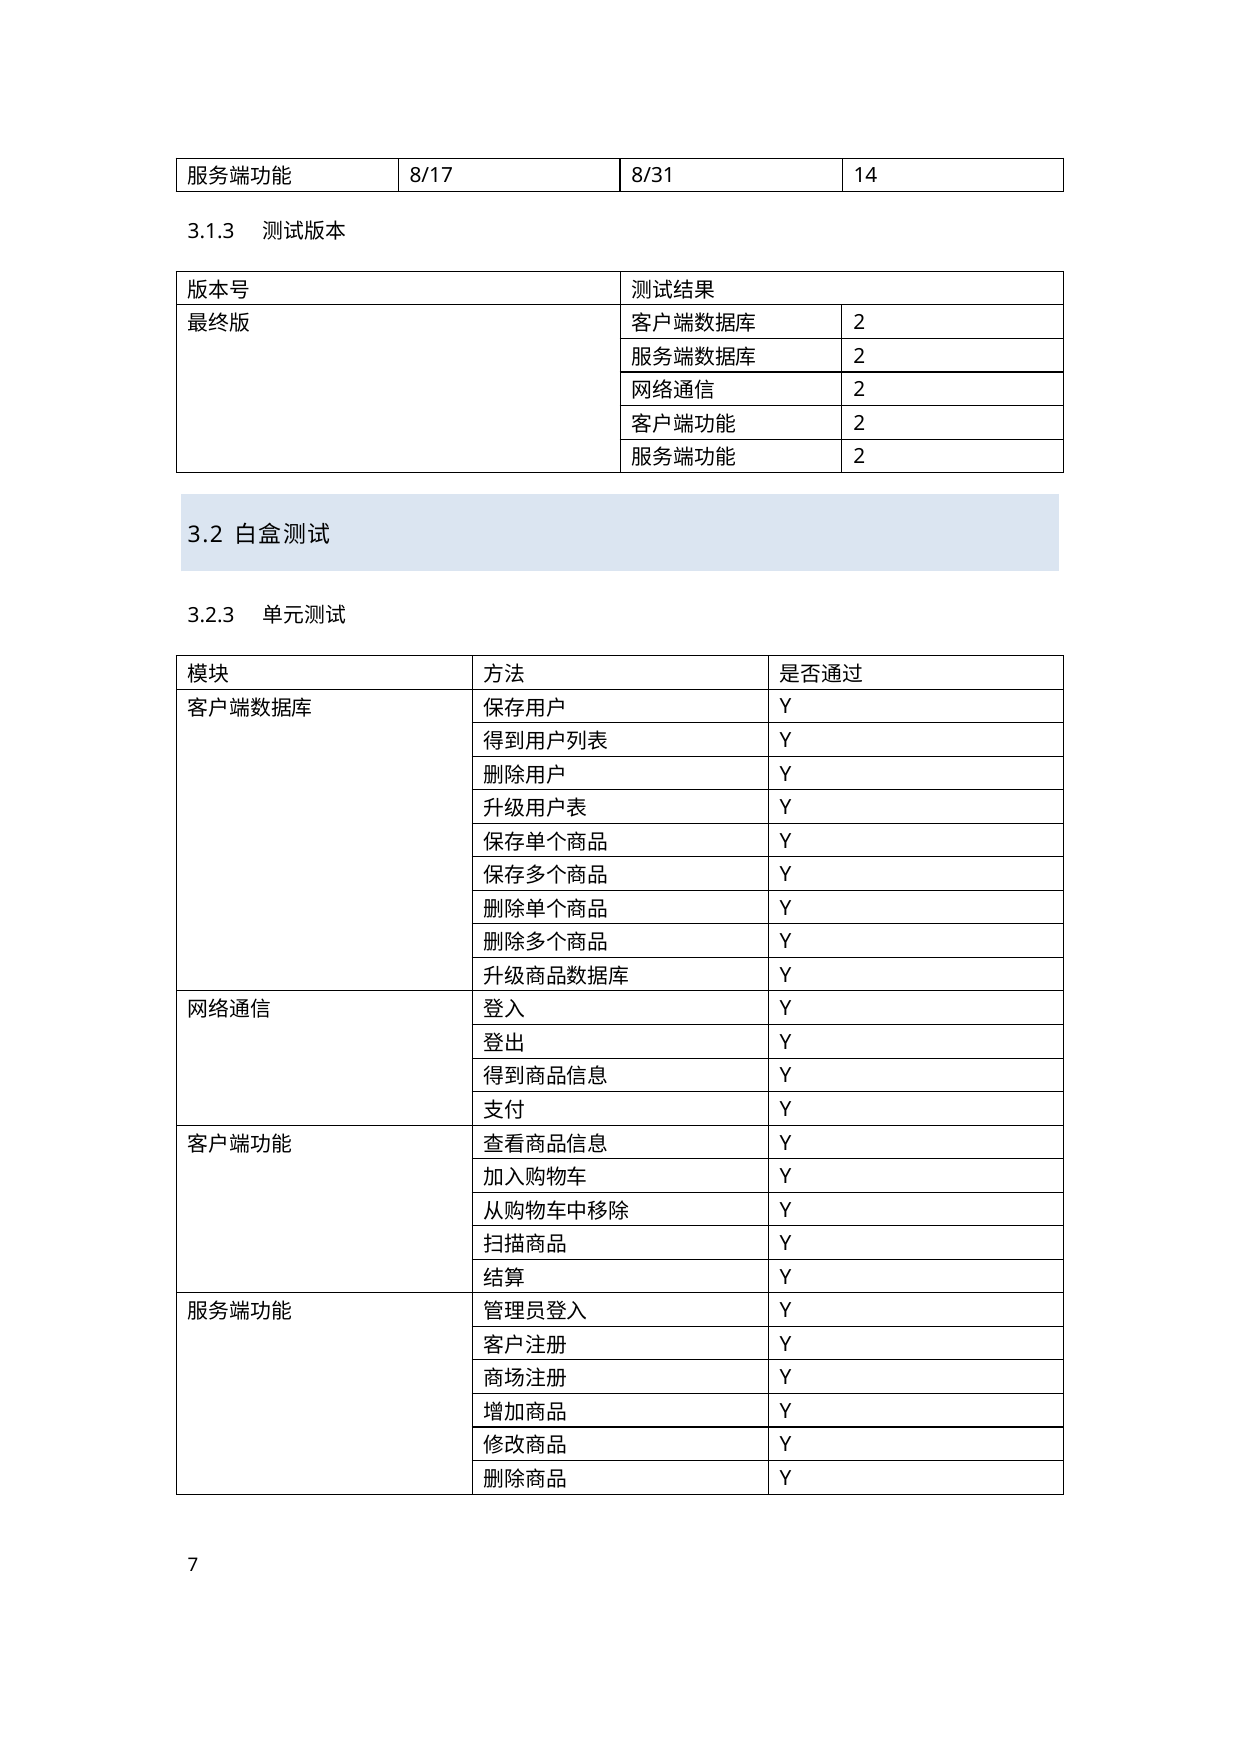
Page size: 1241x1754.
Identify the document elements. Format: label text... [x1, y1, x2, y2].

table_cell 客户端功能 [177, 1126, 472, 1292]
subtitle 白盒测试 [188, 500, 1053, 565]
table_cell Y [769, 924, 1063, 957]
table_cell 2 [842, 305, 1063, 338]
table_cell Y [769, 1428, 1063, 1460]
table_cell Y [769, 1226, 1063, 1259]
table_header 版本号 [177, 272, 620, 304]
table_cell Y [769, 1260, 1063, 1292]
table_cell 8/17 [399, 159, 619, 191]
table_cell 服务端功能 [621, 440, 841, 472]
table_cell Y [769, 690, 1063, 722]
table_cell 删除商品 [473, 1461, 768, 1493]
table_cell 从购物车中移除 [473, 1193, 768, 1225]
table_cell 服务端功能 [177, 1293, 472, 1493]
table_header 是否通过 [769, 656, 1063, 688]
table_cell Y [769, 1461, 1063, 1493]
table_cell 升级商品数据库 [473, 958, 768, 990]
table_cell 增加商品 [473, 1394, 768, 1426]
table_header 模块 [177, 656, 472, 688]
table_cell 网络通信 [621, 373, 841, 405]
table_cell 2 [842, 440, 1063, 472]
table_cell Y [769, 1059, 1063, 1091]
list 测试版本 [187, 213, 1053, 245]
table_cell Y [769, 1293, 1063, 1326]
table_cell Y [769, 1360, 1063, 1393]
table_cell 2 [842, 406, 1063, 438]
table_header 测试结果 [621, 272, 1063, 304]
table_cell Y [769, 1327, 1063, 1359]
table_cell 客户注册 [473, 1327, 768, 1359]
table_cell 删除用户 [473, 757, 768, 789]
table_header 方法 [473, 656, 768, 688]
table_cell 查看商品信息 [473, 1126, 768, 1158]
table_cell 14 [843, 159, 1063, 191]
table_cell 保存用户 [473, 690, 768, 722]
table_cell 支付 [473, 1092, 768, 1124]
table_cell 8/31 [621, 159, 842, 191]
list 单元测试 [187, 597, 1053, 630]
table_cell 2 [842, 373, 1063, 405]
table_cell 服务端功能 [177, 159, 398, 191]
table_cell 管理员登入 [473, 1293, 768, 1326]
table_cell 网络通信 [177, 991, 472, 1124]
table_cell 登入 [473, 991, 768, 1024]
table_cell Y [769, 891, 1063, 923]
table_cell 加入购物车 [473, 1159, 768, 1192]
table_cell 得到用户列表 [473, 723, 768, 756]
table_cell 商场注册 [473, 1360, 768, 1393]
table_cell Y [769, 857, 1063, 890]
table_cell 客户端功能 [621, 406, 841, 438]
table_cell 保存单个商品 [473, 824, 768, 856]
table_cell 结算 [473, 1260, 768, 1292]
table_cell Y [769, 1126, 1063, 1158]
table_cell 登出 [473, 1025, 768, 1057]
table_cell 删除多个商品 [473, 924, 768, 957]
table_cell Y [769, 1193, 1063, 1225]
table_cell Y [769, 1092, 1063, 1124]
table_cell Y [769, 958, 1063, 990]
table_cell 保存多个商品 [473, 857, 768, 890]
table_cell Y [769, 1394, 1063, 1426]
table_cell 最终版 [177, 305, 620, 472]
table_cell Y [769, 790, 1063, 823]
table_cell Y [769, 824, 1063, 856]
table_cell Y [769, 1025, 1063, 1057]
table_cell 扫描商品 [473, 1226, 768, 1259]
table_cell Y [769, 1159, 1063, 1192]
table_cell 得到商品信息 [473, 1059, 768, 1091]
table_cell Y [769, 723, 1063, 756]
table_cell Y [769, 991, 1063, 1024]
table_cell 服务端数据库 [621, 339, 841, 371]
table_cell 2 [842, 339, 1063, 371]
table_cell 客户端数据库 [177, 690, 472, 990]
table_cell Y [769, 757, 1063, 789]
table_cell 修改商品 [473, 1428, 768, 1460]
table_cell 删除单个商品 [473, 891, 768, 923]
table_cell 客户端数据库 [621, 305, 841, 338]
table_cell 升级用户表 [473, 790, 768, 823]
